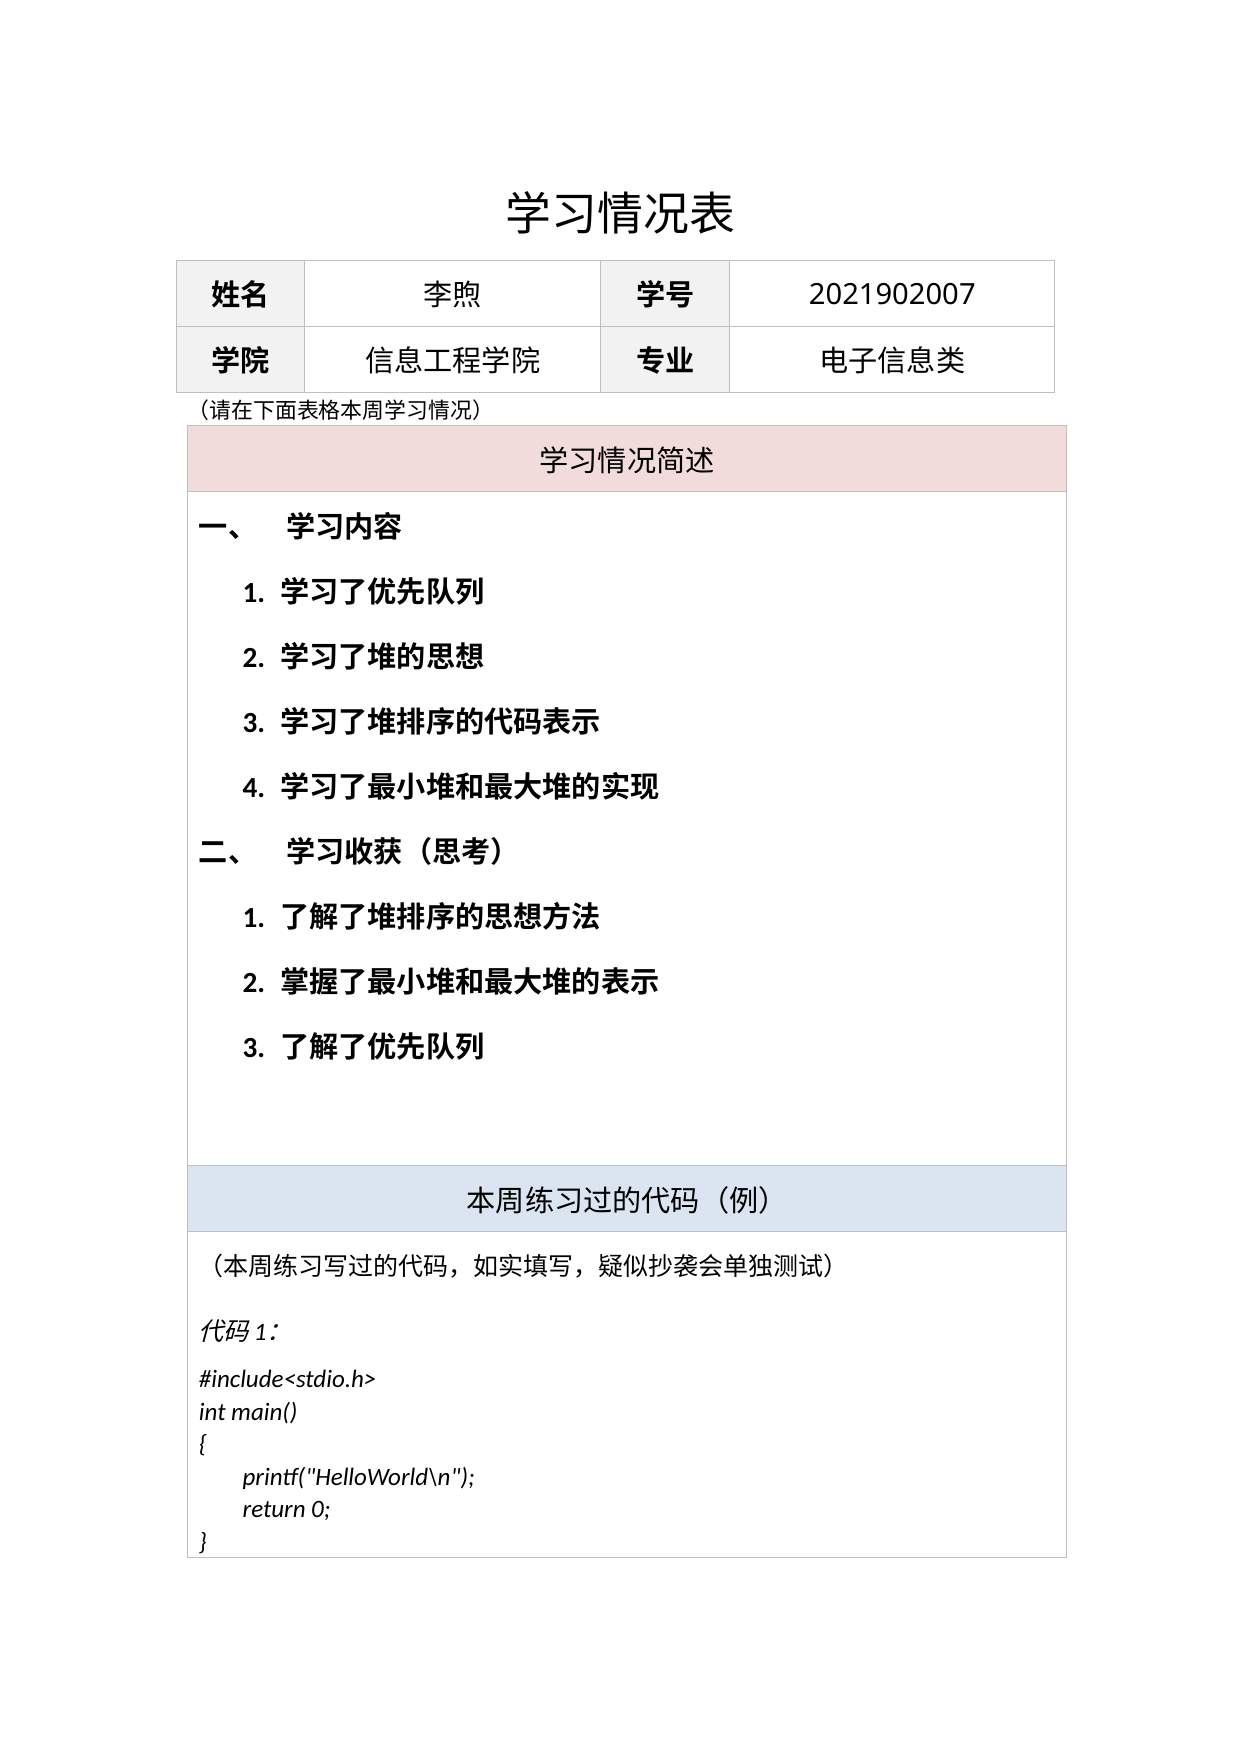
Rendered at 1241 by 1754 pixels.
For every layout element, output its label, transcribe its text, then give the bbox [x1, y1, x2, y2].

table_cell 学院 [177, 327, 304, 392]
text （请在下面表格本周学习情况） [187, 393, 1053, 425]
table_cell 信息工程学院 [305, 327, 600, 392]
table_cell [188, 1232, 1066, 1557]
table_cell 学习内容 学习了优先队列 学习了堆的思想 学习了堆排序的代码表示 学习了最小堆和最大堆的实现 学习收获（思考） 了解了堆排序的思想方法 掌握了最小堆和最大堆的表示 了解了优先队列 [188, 492, 1066, 1165]
table_cell 电子信息类 [730, 327, 1054, 392]
table_header 姓名 [177, 261, 304, 326]
table_cell 专业 [601, 327, 729, 392]
table_header 李煦 [305, 261, 600, 326]
table_header 学号 [601, 261, 729, 326]
text 学习情况表 [187, 162, 1053, 259]
table_cell 本周练习过的代码（例） [188, 1166, 1066, 1231]
table_header 2021902007 [730, 261, 1054, 326]
table_header 学习情况简述 [188, 426, 1066, 491]
